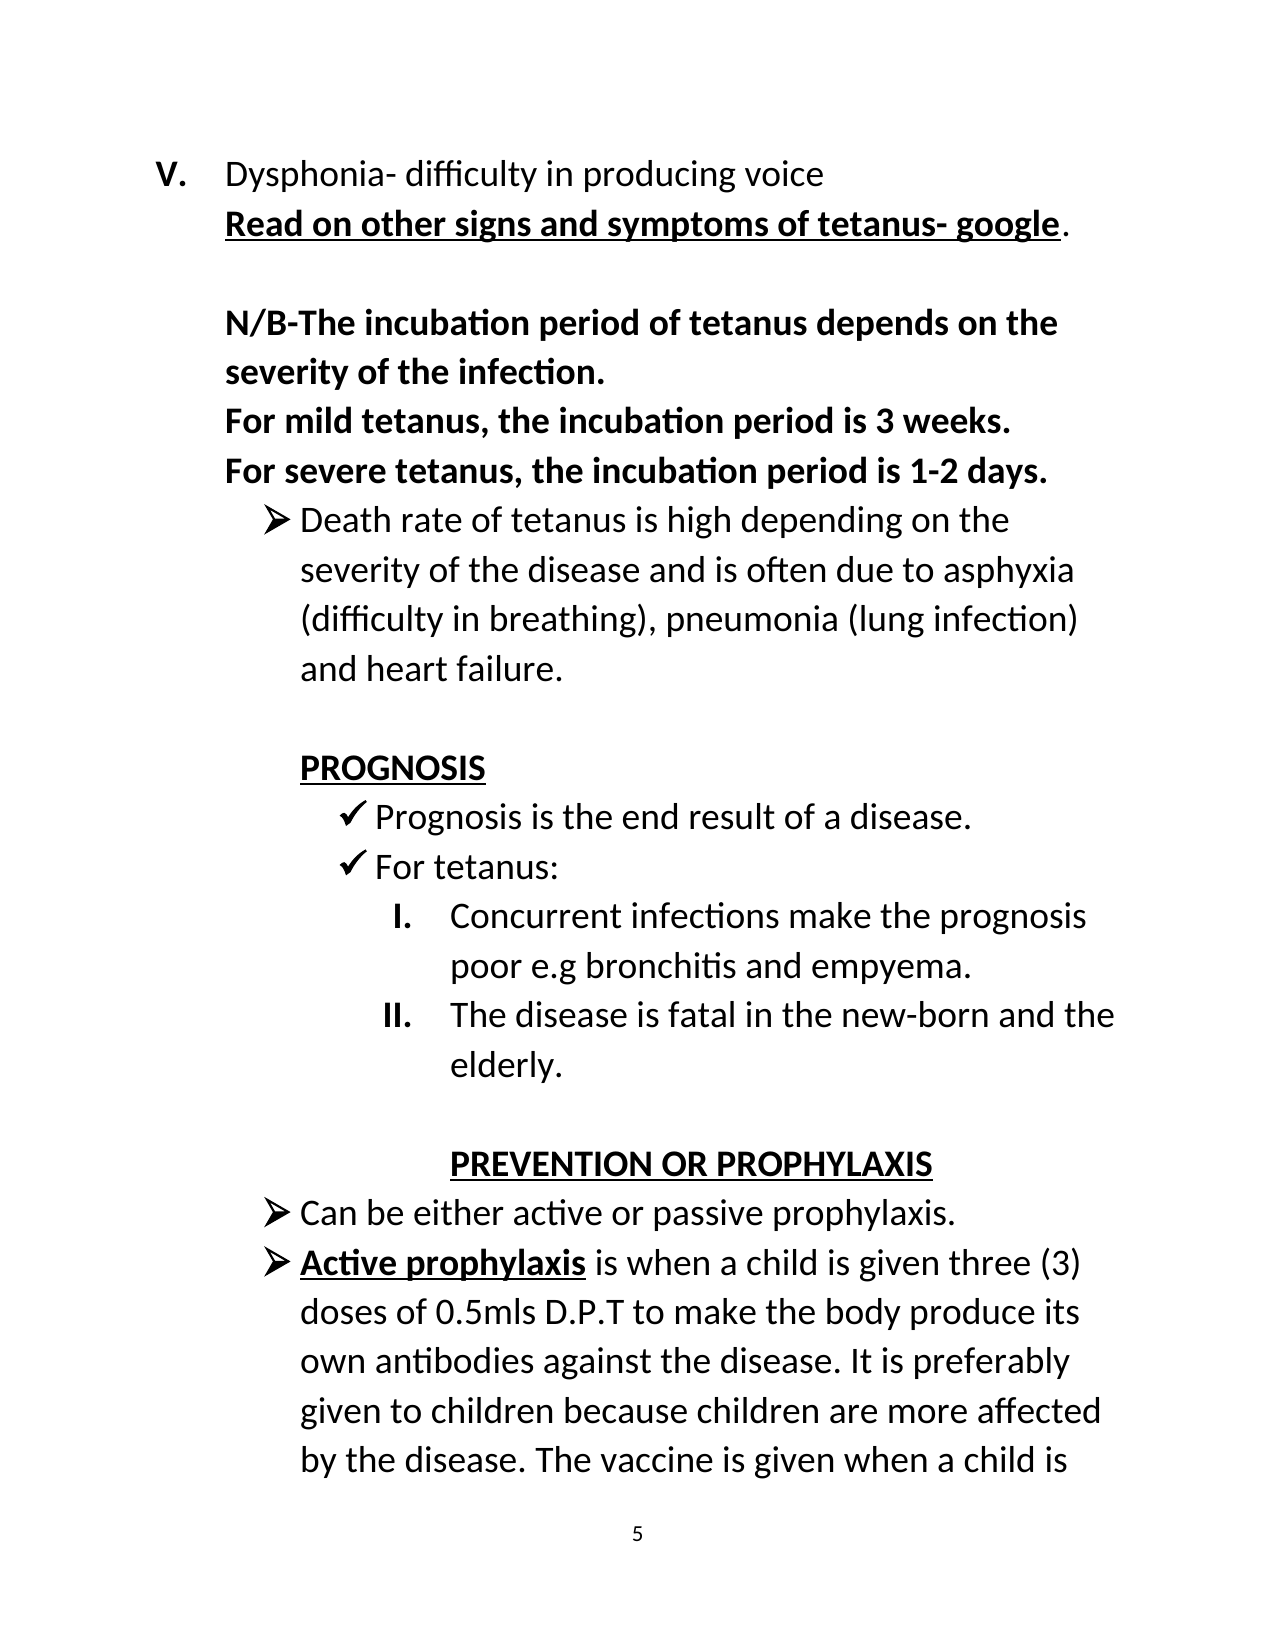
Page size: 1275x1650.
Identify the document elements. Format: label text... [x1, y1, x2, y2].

list Dysphonia- difficulty in producing voice [187, 150, 1125, 196]
list PROGNOSIS [300, 744, 1125, 789]
list For tetanus: [337, 843, 1125, 888]
list Concurrent infections make the prognosis poor e.g bronchitis and empyema. [412, 892, 1125, 987]
list N/B-The incubation period of tetanus depends on the severity of the infection. [225, 298, 1125, 394]
list PREVENTION OR PROPHYLAXIS [450, 1139, 1125, 1185]
list The disease is fatal in the new-born and the elderly. [412, 991, 1125, 1086]
list For mild tetanus, the incubation period is 3 weeks. [225, 397, 1125, 443]
list Death rate of tetanus is high depending on the severity of the disease and is often due to asphyxia (difficulty in breathing), pneumonia (lung infection) and heart failure. [262, 496, 1125, 691]
list Read on other signs and symptoms of tetanus- google. [225, 199, 1125, 245]
list For severe tetanus, the incubation period is 1-2 days. [225, 447, 1125, 493]
list Prognosis is the end result of a disease. [337, 793, 1125, 839]
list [262, 1238, 1125, 1482]
list Can be either active or passive prophylaxis. [262, 1189, 1125, 1235]
